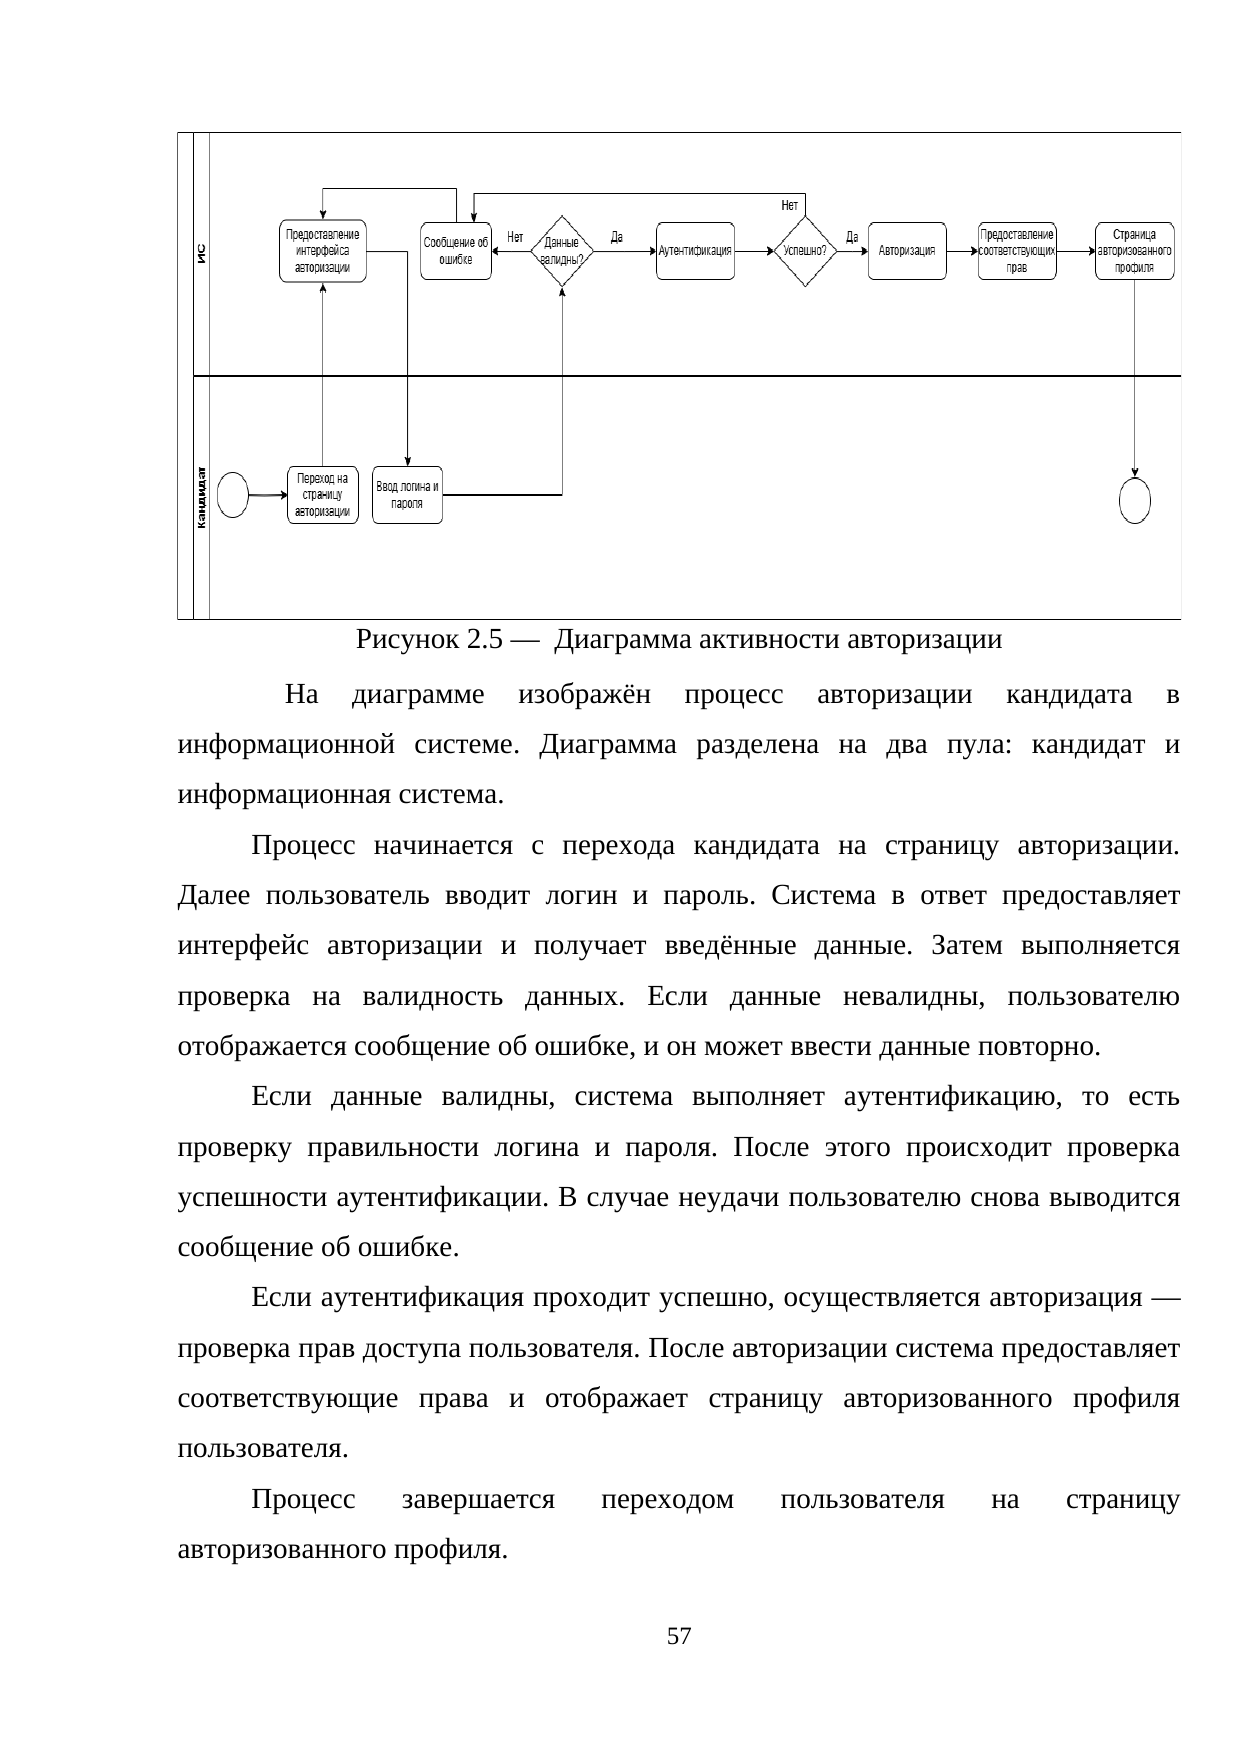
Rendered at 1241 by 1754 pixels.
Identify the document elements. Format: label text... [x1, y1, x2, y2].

text Если аутентификация проходит успешно, осуществляется авторизация — проверка прав доступа пользователя. После авторизации система предоставляет соответствующие права и отображает страницу авторизованного профиля пользователя. [177, 1279, 1181, 1464]
text Процесс завершается переходом пользователя на страницу авторизованного профиля. [177, 1481, 1181, 1565]
text На диаграмме изображён процесс авторизации кандидата в информационной системе. Диаграмма разделена на два пула: кандидат и информационная система. [177, 676, 1181, 810]
text Процесс начинается с перехода кандидата на страницу авторизации. Далее пользователь вводит логин и пароль. Система в ответ предоставляет интерфейс авторизации и получает введённые данные. Затем выполняется проверка на валидность данных. Если данные невалидны, пользователю отображается сообщение об ошибке, и он может ввести данные повторно. [177, 827, 1181, 1062]
text Рисунок 2.5 — Диаграмма активности авторизации [177, 622, 1181, 655]
picture [177, 132, 1182, 622]
text Если данные валидны, система выполняет аутентификацию, то есть проверку правильности логина и пароля. После этого происходит проверка успешности аутентификации. В случае неудачи пользователю снова выводится сообщение об ошибке. [177, 1078, 1181, 1263]
